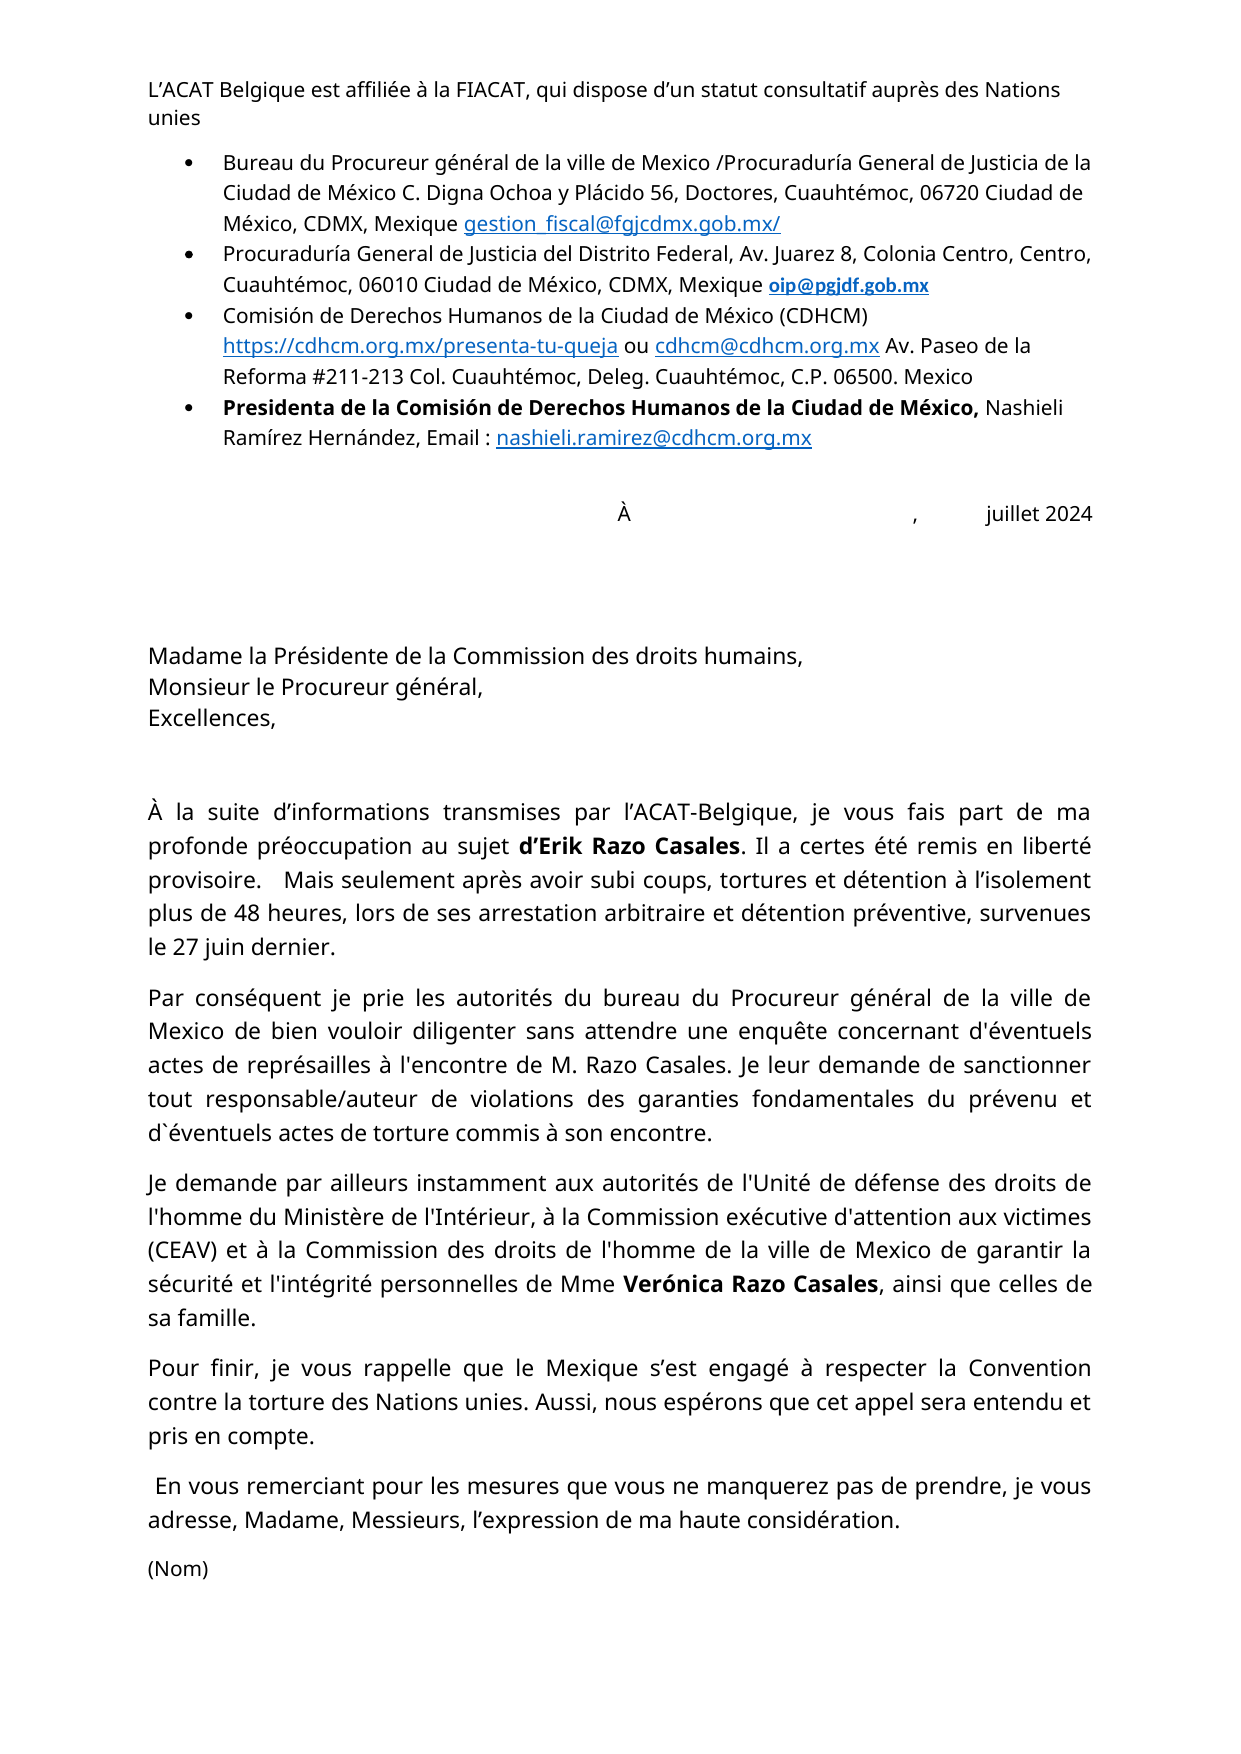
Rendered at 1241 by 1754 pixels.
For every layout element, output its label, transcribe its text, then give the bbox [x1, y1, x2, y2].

text (Nom) [148, 1554, 1093, 1583]
text Je demande par ailleurs instamment aux autorités de l'Unité de défense des droits de l'homme du Ministère de l'Intérieur, à la Commission exécutive d'attention aux victimes (CEAV) et à la Commission des droits de l'homme de la ville de Mexico de garantir la sécurité et l'intégrité personnelles de Mme Verónica Razo Casales, ainsi que celles de sa famille. [148, 1167, 1093, 1333]
list Comisión de Derechos Humanos de la Ciudad de México (CDHCM) https://cdhcm.org.mx/presenta-tu-queja ou cdhcm@cdhcm.org.mx Av. Paseo de la Reforma #211-213 Col. Cuauhtémoc, Deleg. Cuauhtémoc, C.P. 06500. Mexico [185, 301, 1093, 390]
list Procuraduría General de Justicia del Distrito Federal, Av. Juarez 8, Colonia Centro, Centro, Cuauhtémoc, 06010 Ciudad de México, CDMX, Mexique oip@pgjdf.gob.mx [185, 239, 1093, 298]
text À , juillet 2024 [148, 499, 1093, 527]
text Madame la Présidente de la Commission des droits humains, [148, 640, 1093, 671]
text En vous remerciant pour les mesures que vous ne manquerez pas de prendre, je vous adresse, Madame, Messieurs, l’expression de ma haute considération. [148, 1470, 1093, 1535]
text À la suite d’informations transmises par l’ACAT-Belgique, je vous fais part de ma profonde préoccupation au sujet d’Erik Razo Casales. Il a certes été remis en liberté provisoire. Mais seulement après avoir subi coups, tortures et détention à l’isolement plus de 48 heures, lors de ses arrestation arbitraire et détention préventive, survenues le 27 juin dernier. [148, 796, 1093, 962]
text Excellences, [148, 702, 1093, 733]
text Pour finir, je vous rappelle que le Mexique s’est engagé à respecter la Convention contre la torture des Nations unies. Aussi, nous espérons que cet appel sera entendu et pris en compte. [148, 1352, 1093, 1451]
list Bureau du Procureur général de la ville de Mexico /Procuraduría General de Justicia de la Ciudad de México C. Digna Ochoa y Plácido 56, Doctores, Cuauhtémoc, 06720 Ciudad de México, CDMX, Mexique gestion_fiscal@fgjcdmx.gob.mx/ [185, 148, 1093, 237]
list Presidenta de la Comisión de Derechos Humanos de la Ciudad de México, Nashieli Ramírez Hernández, Email : nashieli.ramirez@cdhcm.org.mx [185, 393, 1093, 452]
text Monsieur le Procureur général, [148, 671, 1093, 702]
text Par conséquent je prie les autorités du bureau du Procureur général de la ville de Mexico de bien vouloir diligenter sans attendre une enquête concernant d'éventuels actes de représailles à l'encontre de M. Razo Casales. Je leur demande de sanctionner tout responsable/auteur de violations des garanties fondamentales du prévenu et d`éventuels actes de torture commis à son encontre. [148, 981, 1093, 1148]
